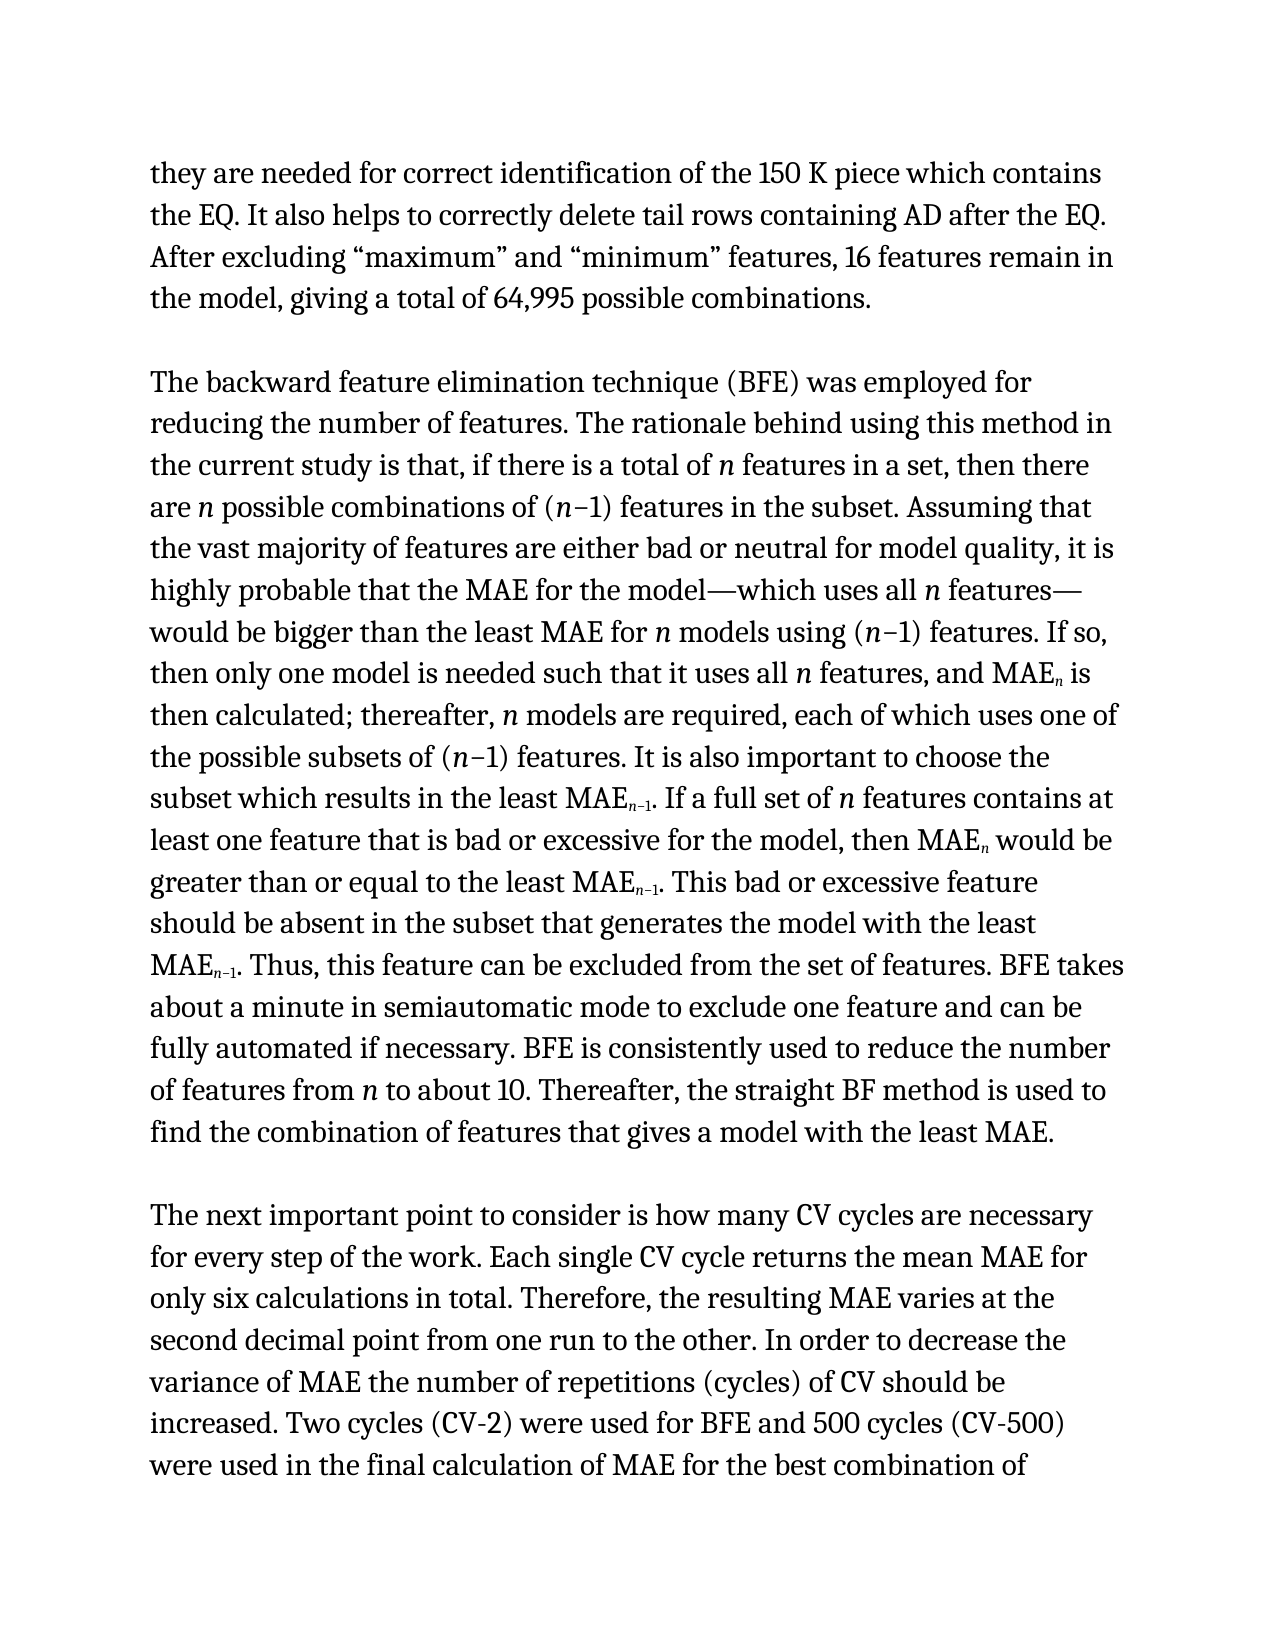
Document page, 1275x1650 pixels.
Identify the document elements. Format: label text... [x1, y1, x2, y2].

text The backward feature elimination technique (BFE) was employed for reducing the number of features. The rationale behind using this method in the current study is that, if there is a total of n features in a set, then there are n possible combinations of (n−1) features in the subset. Assuming that the vast majority of features are either bad or neutral for model quality, it is highly probable that the MAE for the model—which uses all n features—would be bigger than the least MAE for n models using (n−1) features. If so, then only one model is needed such that it uses all n features, and MAEn is then calculated; thereafter, n models are required, each of which uses one of the possible subsets of (n−1) features. It is also important to choose the subset which results in the least MAEn−1. If a full set of n features contains at least one feature that is bad or excessive for the model, then MAEn would be greater than or equal to the least MAEn−1. This bad or excessive feature should be absent in the subset that generates the model with the least MAEn−1. Thus, this feature can be excluded from the set of features. BFE takes about a minute in semiautomatic mode to exclude one feature and can be fully automated if necessary. BFE is consistently used to reduce the number of features from n to about 10. Thereafter, the straight BF method is used to find the combination of features that gives a model with the least MAE. [150, 358, 1125, 1150]
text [150, 150, 1125, 317]
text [150, 1192, 1125, 1483]
